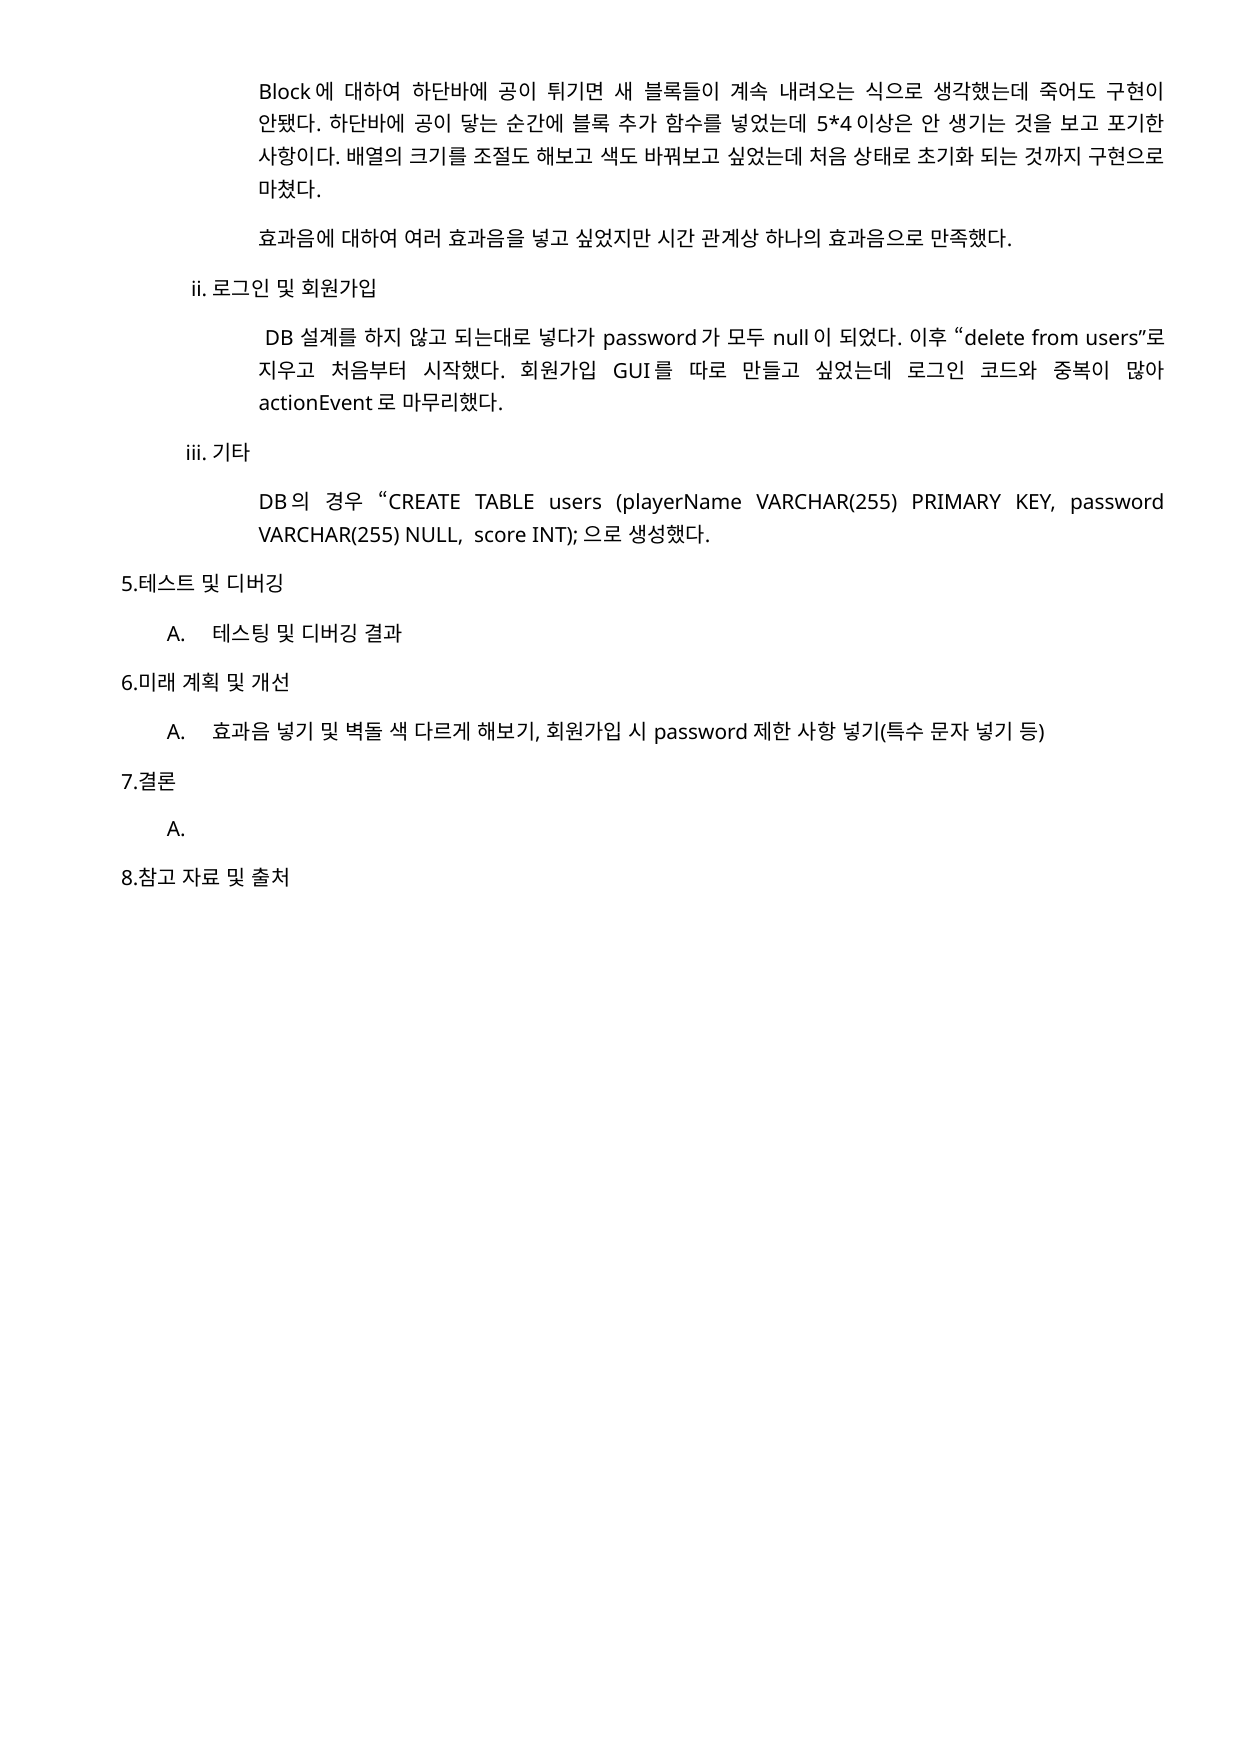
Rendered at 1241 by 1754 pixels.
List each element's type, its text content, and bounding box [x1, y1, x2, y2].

text 효과음에 대하여 여러 효과음을 넣고 싶었지만 시간 관계상 하나의 효과음으로 만족했다. [258, 222, 1165, 253]
list 테스트 및 디버깅 [121, 567, 1165, 598]
list 테스팅 및 디버깅 결과 [167, 617, 1165, 647]
list 미래 계획 및 개선 [121, 666, 1165, 697]
list 기타 [212, 436, 1165, 466]
text DB의 경우 “CREATE TABLE users (playerName VARCHAR(255) PRIMARY KEY, password VARCHAR(255) NULL, score INT); 으로 생성했다. [258, 485, 1165, 548]
list 결론 [121, 765, 1165, 795]
list 참고 자료 및 출처 [121, 862, 1165, 892]
list 로그인 및 회원가입 [212, 272, 1165, 302]
text DB 설계를 하지 않고 되는대로 넣다가 password가 모두 null이 되었다. 이후 “delete from users”로 지우고 처음부터 시작했다. 회원가입 GUI를 따로 만들고 싶었는데 로그인 코드와 중복이 많아 actionEvent로 마무리했다. [258, 321, 1165, 417]
list 효과음 넣기 및 벽돌 색 다르게 해보기, 회원가입 시 password 제한 사항 넣기(특수 문자 넣기 등) [167, 716, 1165, 746]
text Block에 대하여 하단바에 공이 튀기면 새 블록들이 계속 내려오는 식으로 생각했는데 죽어도 구현이 안됐다. 하단바에 공이 닿는 순간에 블록 추가 함수를 넣었는데 5*4이상은 안 생기는 것을 보고 포기한 사항이다. 배열의 크기를 조절도 해보고 색도 바꿔보고 싶었는데 처음 상태로 초기화 되는 것까지 구현으로 마쳤다. [258, 75, 1165, 203]
